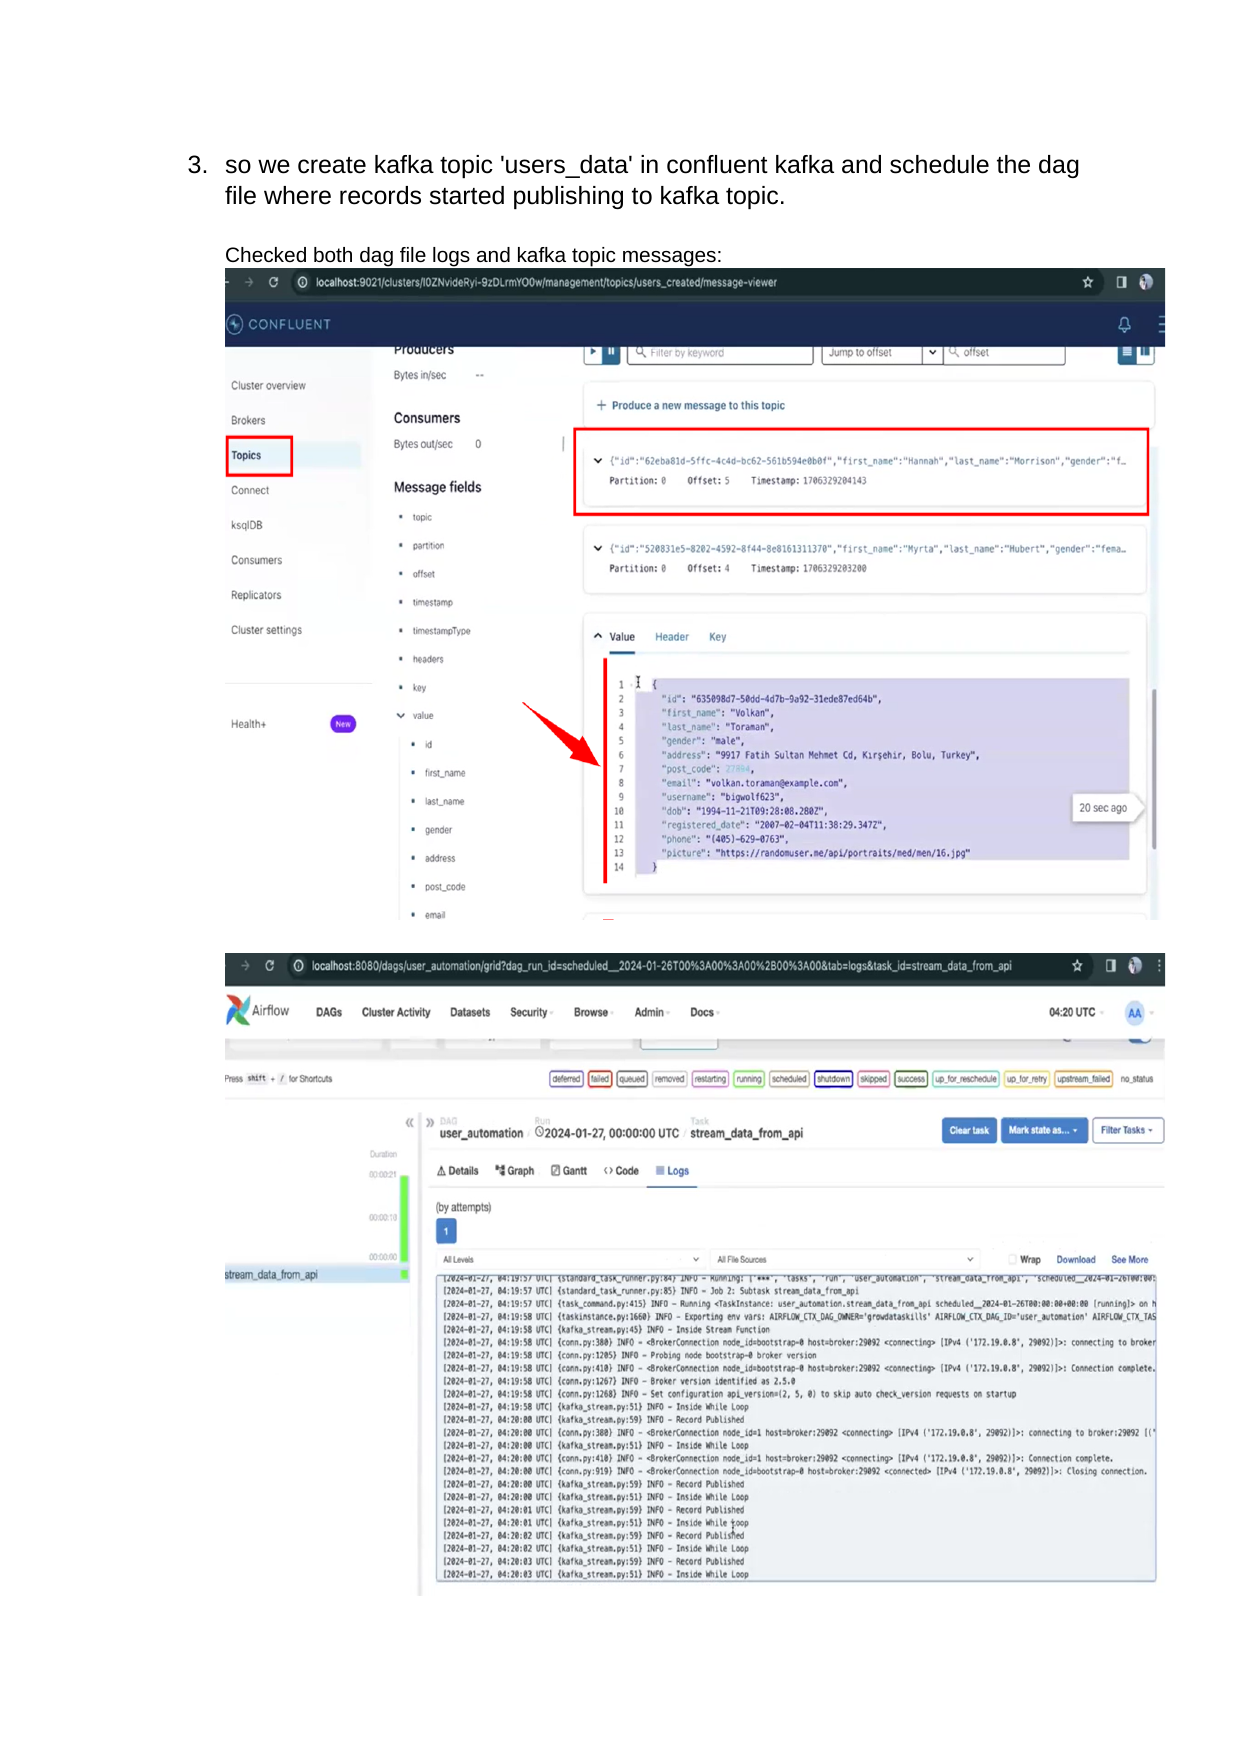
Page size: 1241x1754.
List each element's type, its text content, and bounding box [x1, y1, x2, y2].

list so we create kafka topic 'users_data' in confluent kafka and schedule the dag file where records started publishing to kafka topic. [187, 150, 1090, 210]
picture [225, 268, 1166, 920]
list Checked both dag file logs and kafka topic messages: [225, 243, 1090, 267]
picture [225, 953, 1166, 1596]
